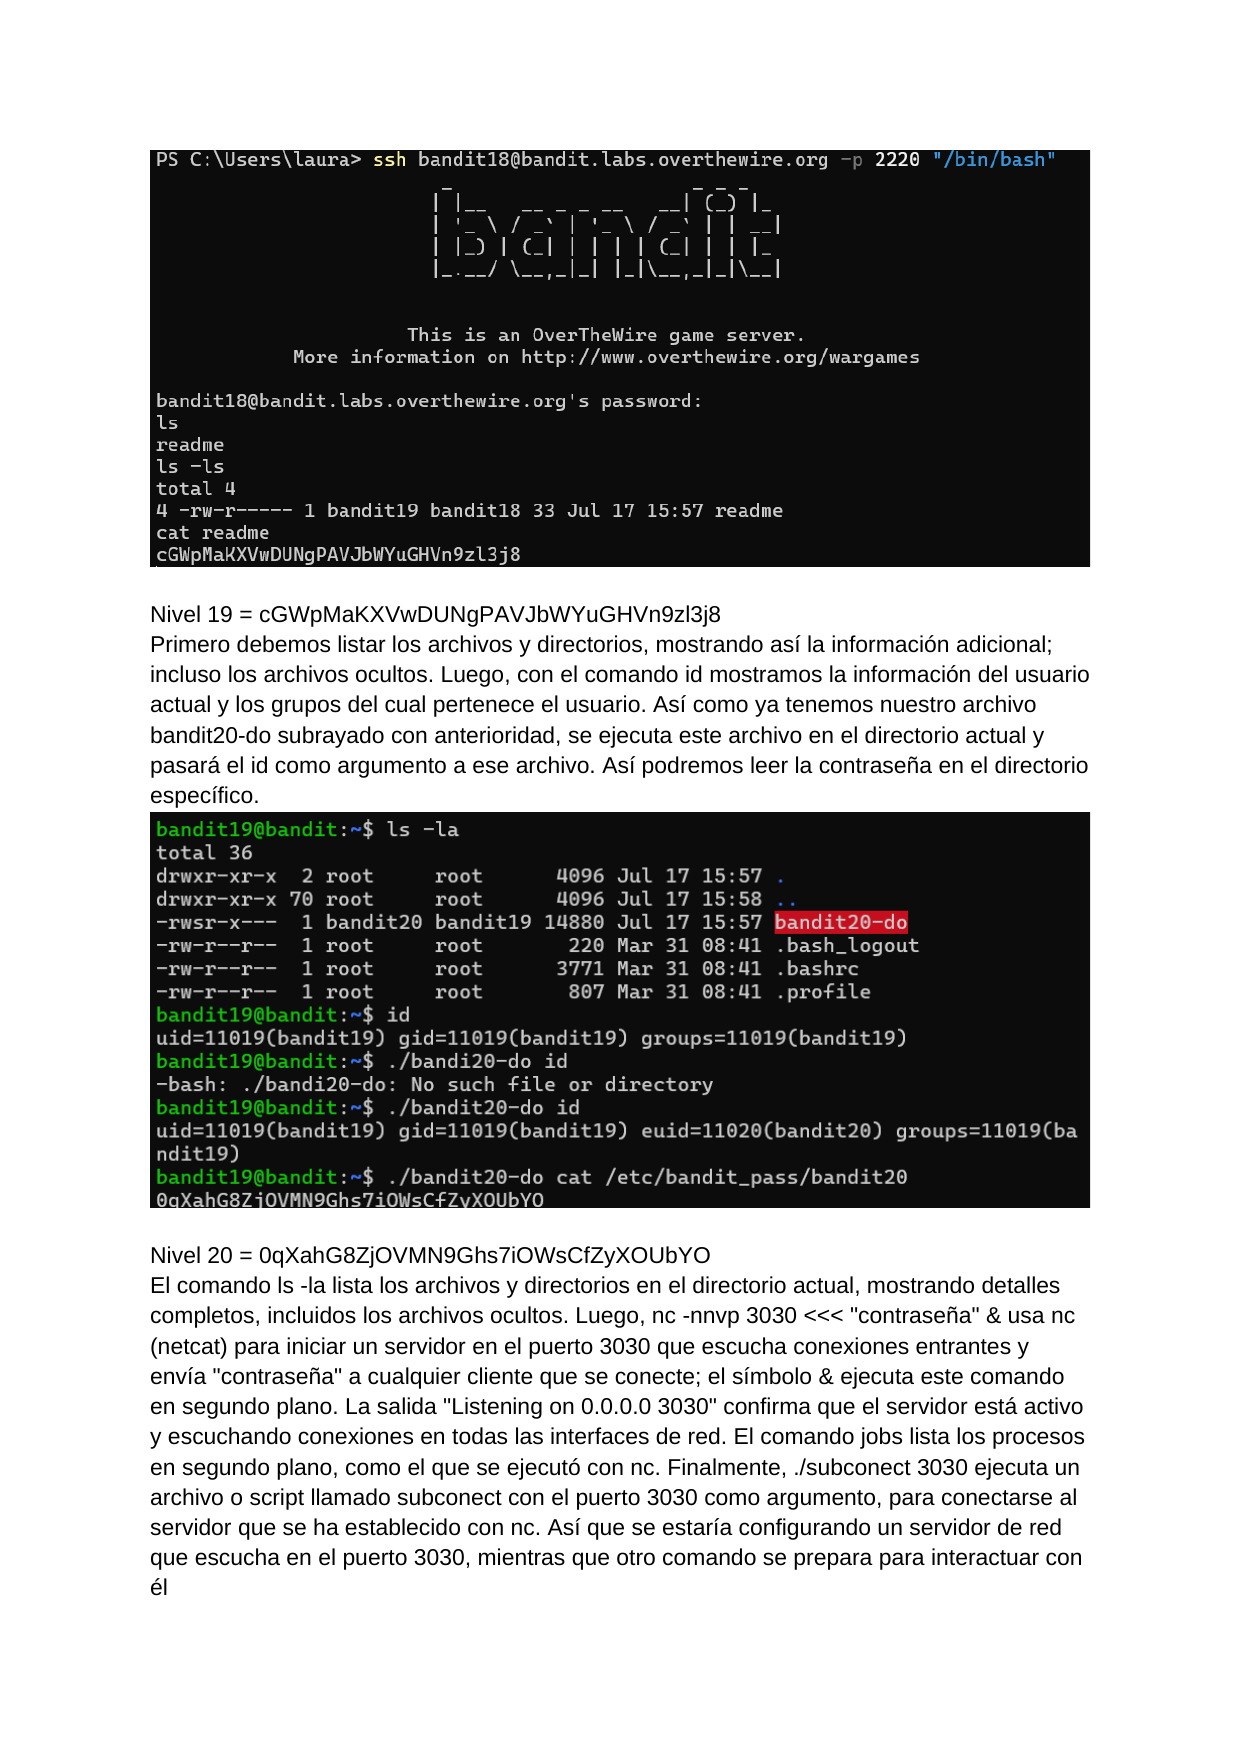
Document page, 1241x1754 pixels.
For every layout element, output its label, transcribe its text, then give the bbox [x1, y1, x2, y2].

text Primero debemos listar los archivos y directorios, mostrando así la información adicional; incluso los archivos ocultos. Luego, con el comando id mostramos la información del usuario actual y los grupos del cual pertenece el usuario. Así como ya tenemos nuestro archivo bandit20-do subrayado con anterioridad, se ejecuta este archivo en el directorio actual y pasará el id como argumento a ese archivo. Así podremos leer la contraseña en el directorio específico. [150, 631, 1090, 808]
text Nivel 20 = 0qXahG8ZjOVMN9Ghs7iOWsCfZyXOUbYO [150, 1242, 1090, 1268]
picture [150, 150, 1091, 567]
text Nivel 19 = cGWpMaKXVwDUNgPAVJbWYuGHVn9zl3j8 [150, 601, 1090, 627]
picture [150, 812, 1091, 1208]
text El comando ls -la lista los archivos y directorios en el directorio actual, mostrando detalles completos, incluidos los archivos ocultos. Luego, nc -nnvp 3030 <<< "contraseña" & usa nc (netcat) para iniciar un servidor en el puerto 3030 que escucha conexiones entrantes y envía "contraseña" a cualquier cliente que se conecte; el símbolo & ejecuta este comando en segundo plano. La salida "Listening on 0.0.0.0 3030" confirma que el servidor está activo y escuchando conexiones en todas las interfaces de red. El comando jobs lista los procesos en segundo plano, como el que se ejecutó con nc. Finalmente, ./subconect 3030 ejecuta un archivo o script llamado subconect con el puerto 3030 como argumento, para conectarse al servidor que se ha establecido con nc. Así que se estaría configurando un servidor de red que escucha en el puerto 3030, mientras que otro comando se prepara para interactuar con él [150, 1272, 1090, 1601]
